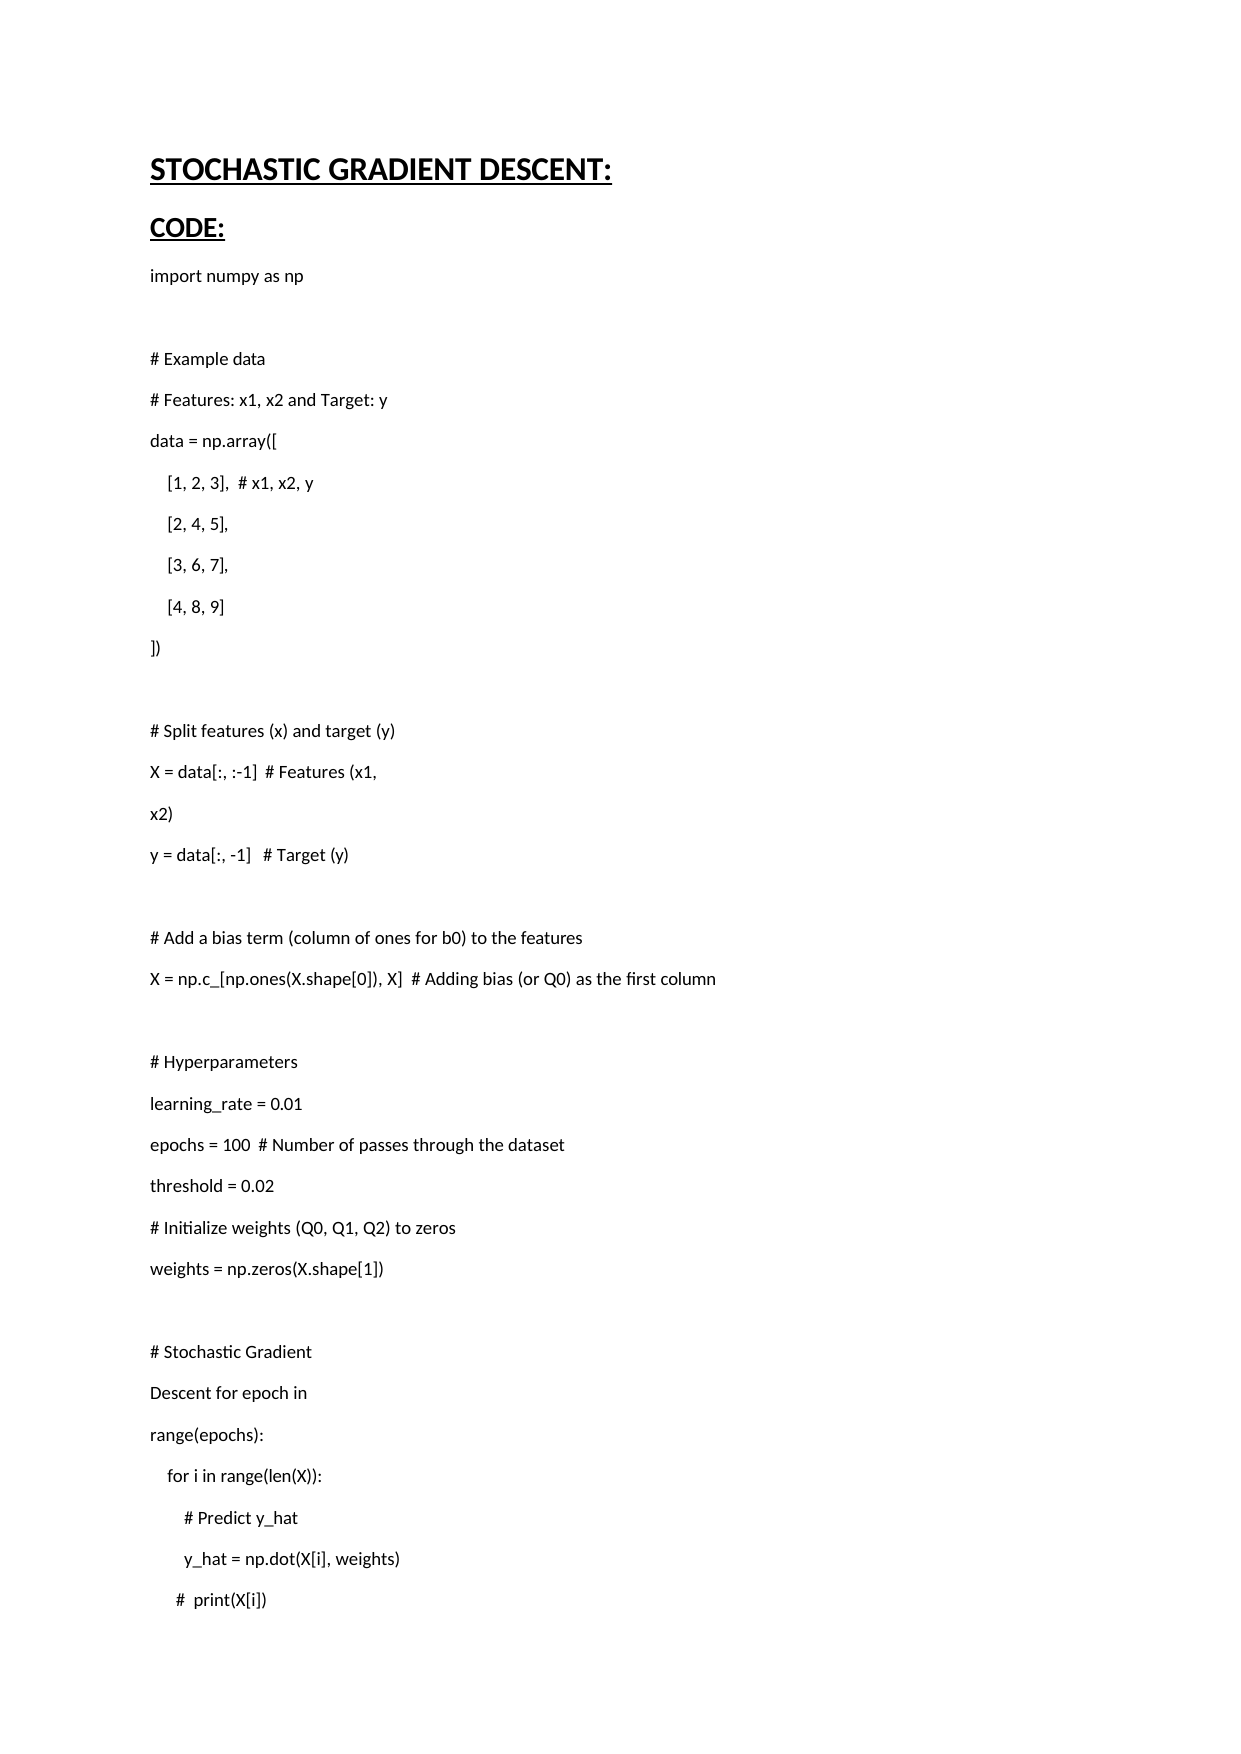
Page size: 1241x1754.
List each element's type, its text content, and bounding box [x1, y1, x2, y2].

text epochs = 100 # Number of passes through the dataset threshold = 0.02 [150, 1133, 585, 1198]
text # Hyperparameters learning_rate = 0.01 [150, 1050, 377, 1115]
text for i in range(len(X)): [167, 1464, 1093, 1487]
text CODE: [150, 209, 1093, 244]
text # Stochastic Gradient Descent for epoch in range(epochs): [150, 1340, 377, 1446]
text X = np.c_[np.ones(X.shape[0]), X] # Adding bias (or Q0) as the first column [150, 967, 1093, 990]
text [3, 6, 7], [167, 554, 1093, 577]
text [4, 8, 9] [167, 595, 1093, 618]
text ]) [150, 636, 1093, 659]
text # Predict y_hat [184, 1506, 1093, 1529]
text # Split features (x) and target (y) X = data[:, :-1] # Features (x1, x2) [150, 719, 404, 825]
text import numpy as np [150, 264, 1093, 287]
text [2, 4, 5], [167, 512, 1093, 535]
text y = data[:, -1] # Target (y) [150, 843, 1093, 866]
text # Example data [150, 347, 1093, 369]
text # Initialize weights (Q0, Q1, Q2) to zeros weights = np.zeros(X.shape[1]) [150, 1216, 492, 1280]
text # Add a bias term (column of ones for b0) to the features [150, 926, 1093, 949]
text # Features: x1, x2 and Target: y data = np.array([ [150, 388, 404, 452]
text y_hat = np.dot(X[i], weights) # print(X[i]) [176, 1547, 404, 1612]
text [1, 2, 3], # x1, x2, y [167, 471, 1093, 494]
subtitle STOCHASTIC GRADIENT DESCENT: [150, 148, 1093, 189]
